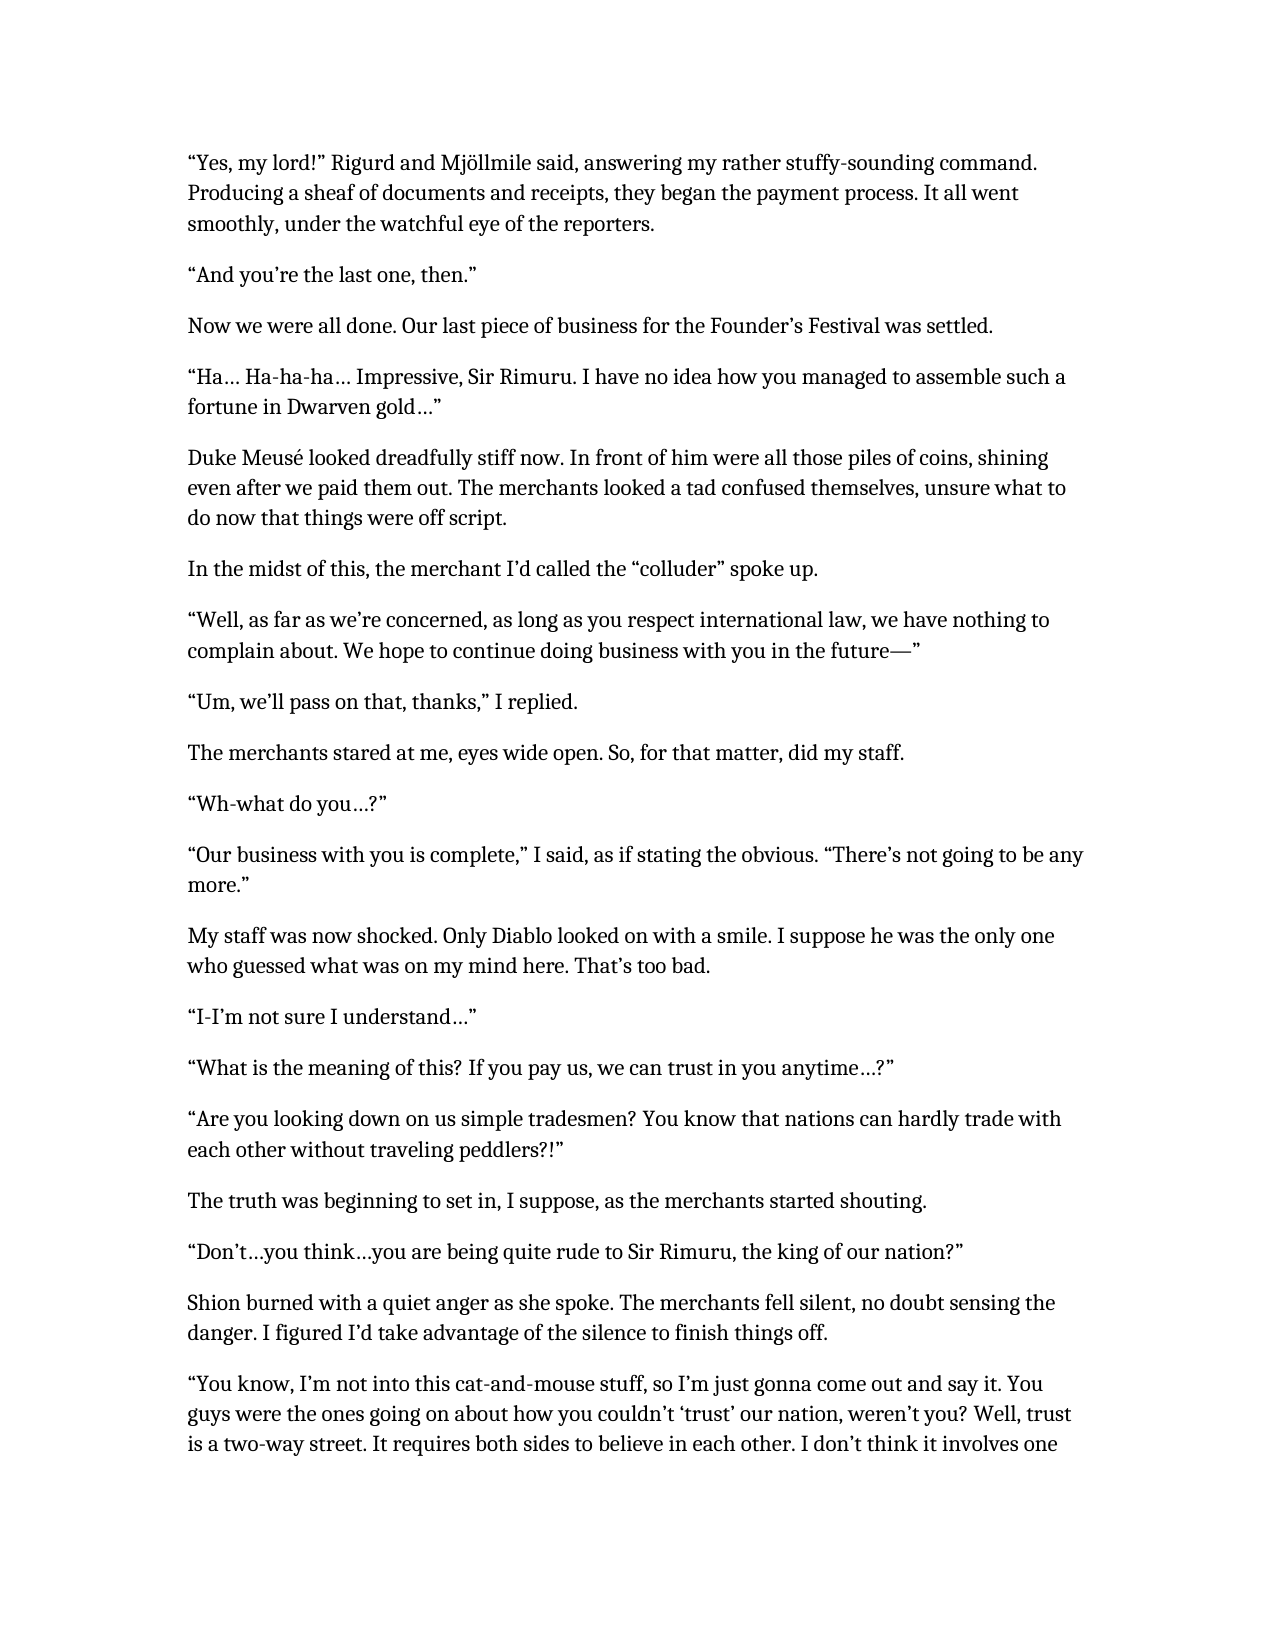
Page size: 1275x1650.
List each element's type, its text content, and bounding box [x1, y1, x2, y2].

text “Wh-what do you…?” [187, 791, 1087, 817]
text Duke Meusé looked dreadfully stiff now. In front of him were all those piles of coins, shining even after we paid them out. The merchants looked a tad confused themselves, unsure what to do now that things were off script. [187, 445, 1087, 532]
text My staff was now shocked. Only Diablo looked on with a smile. I suppose he was the only one who guessed what was on my mind here. That’s too bad. [187, 923, 1087, 979]
text In the midst of this, the merchant I’d called the “colluder” spoke up. [187, 556, 1087, 583]
text The merchants stared at me, eyes wide open. So, for that matter, did my staff. [187, 739, 1087, 766]
text “And you’re the last one, then.” [187, 261, 1087, 288]
text The truth was beginning to set in, I suppose, as the merchants started shouting. [187, 1187, 1087, 1214]
text Now we were all done. Our last piece of business for the Founder’s Festival was settled. [187, 312, 1087, 339]
text “Don’t…you think…you are being quite rude to Sir Rimuru, the king of our nation?” [187, 1238, 1087, 1265]
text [187, 1371, 1087, 1458]
text “Well, as far as we’re concerned, as long as you respect international law, we have nothing to complain about. We hope to continue doing business with you in the future—” [187, 607, 1087, 664]
text “Our business with you is complete,” I said, as if stating the obvious. “There’s not going to be any more.” [187, 842, 1087, 898]
text “Yes, my lord!” Rigurd and Mjöllmile said, answering my rather stuffy-sounding command. Producing a sheaf of documents and receipts, they began the payment process. It all went smoothly, under the watchful eye of the reporters. [187, 150, 1087, 237]
text “Are you looking down on us simple tradesmen? You know that nations can hardly trade with each other without traveling peddlers?!” [187, 1106, 1087, 1163]
text “Ha… Ha-ha-ha… Impressive, Sir Rimuru. I have no idea how you managed to assemble such a fortune in Dwarven gold…” [187, 363, 1087, 420]
text “What is the meaning of this? If you pay us, we can trust in you anytime…?” [187, 1055, 1087, 1082]
text Shion burned with a quiet anger as she spoke. The merchants fell silent, no doubt sensing the danger. I figured I’d take advantage of the silence to finish things off. [187, 1289, 1087, 1346]
text “Um, we’ll pass on that, thanks,” I replied. [187, 688, 1087, 715]
text “I-I’m not sure I understand…” [187, 1004, 1087, 1031]
